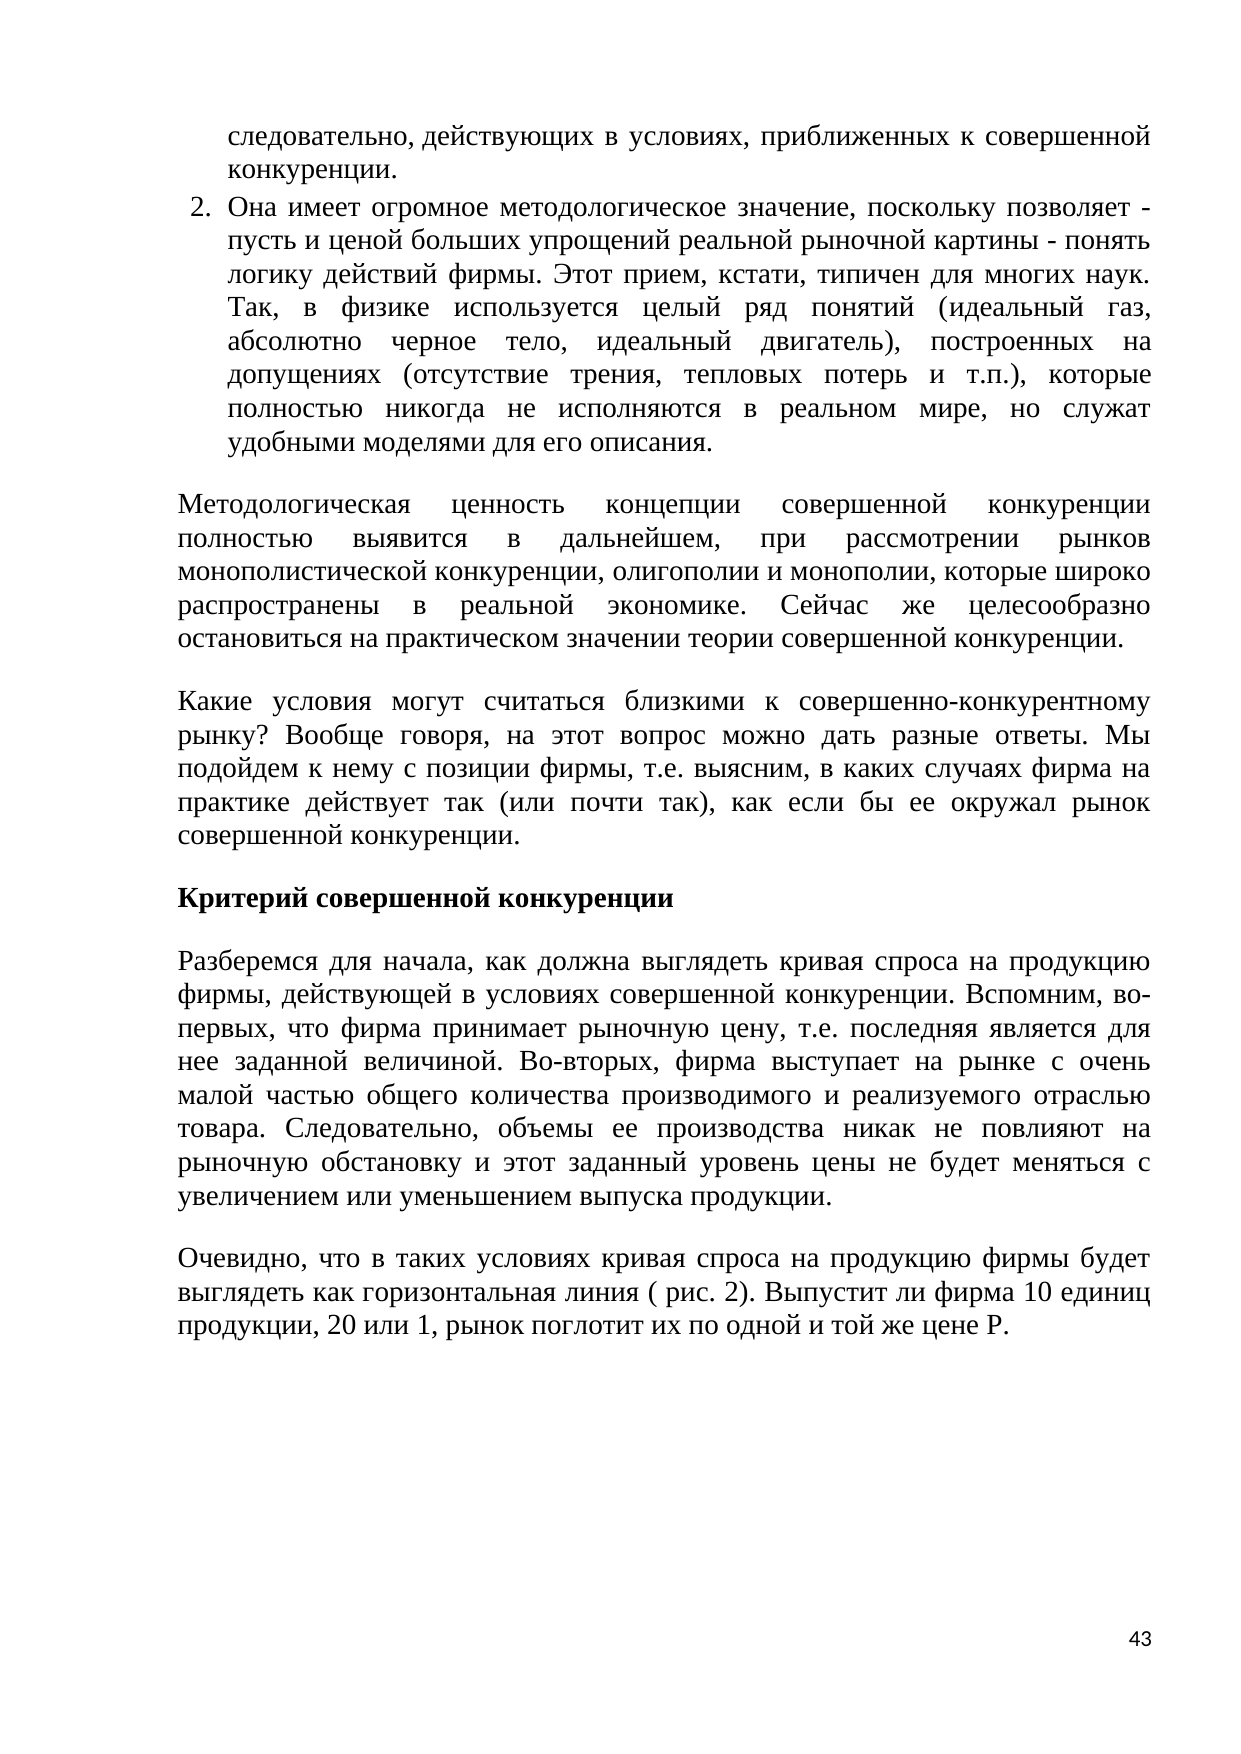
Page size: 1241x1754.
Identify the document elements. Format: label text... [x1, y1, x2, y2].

subtitle Критерий совершенной конкуренции [177, 880, 1152, 914]
list Она имеет огромное методологическое значение, поскольку позволяет - пусть и ценой больших упрощений реальной рыночной картины - понять логику действий фирмы. Этот прием, кстати, типичен для многих наук. Так, в физике используется целый ряд понятий (идеальный газ, абсолютно черное тело, идеальный двигатель), построенных на допущениях (отсутствие трения, тепловых потерь и т.п.), которые полностью никогда не исполняются в реальном мире, но служат удобными моделями для его описания. [190, 189, 1152, 457]
text Очевидно, что в таких условиях кривая спроса на продукцию фирмы будет выглядеть как горизонтальная линия ( рис. 2). Выпустит ли фирма 10 единиц продукции, 20 или 1, рынок поглотит их по одной и той же цене Р. [177, 1240, 1152, 1341]
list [190, 118, 1152, 185]
text Методологическая ценность концепции совершенной конкуренции полностью выявится в дальнейшем, при рассмотрении рынков монополистической конкуренции, олигополии и монополии, которые широко распространены в реальной экономике. Сейчас же целесообразно остановиться на практическом значении теории совершенной конкуренции. [177, 486, 1152, 654]
text Какие условия могут считаться близкими к совершенно-конкурентному рынку? Вообще говоря, на этот вопрос можно дать разные ответы. Мы подойдем к нему с позиции фирмы, т.е. выясним, в каких случаях фирма на практике действует так (или почти так), как если бы ее окружал рынок совершенной конкуренции. [177, 683, 1152, 851]
text Разберемся для начала, как должна выглядеть кривая спроса на продукцию фирмы, действующей в условиях совершенной конкуренции. Вспомним, во-первых, что фирма принимает рыночную цену, т.е. последняя является для нее заданной величиной. Во-вторых, фирма выступает на рынке с очень малой частью общего количества производимого и реализуемого отраслью товара. Следовательно, объемы ее производства никак не повлияют на рыночную обстановку и этот заданный уровень цены не будет меняться с увеличением или уменьшением выпуска продукции. [177, 943, 1152, 1211]
